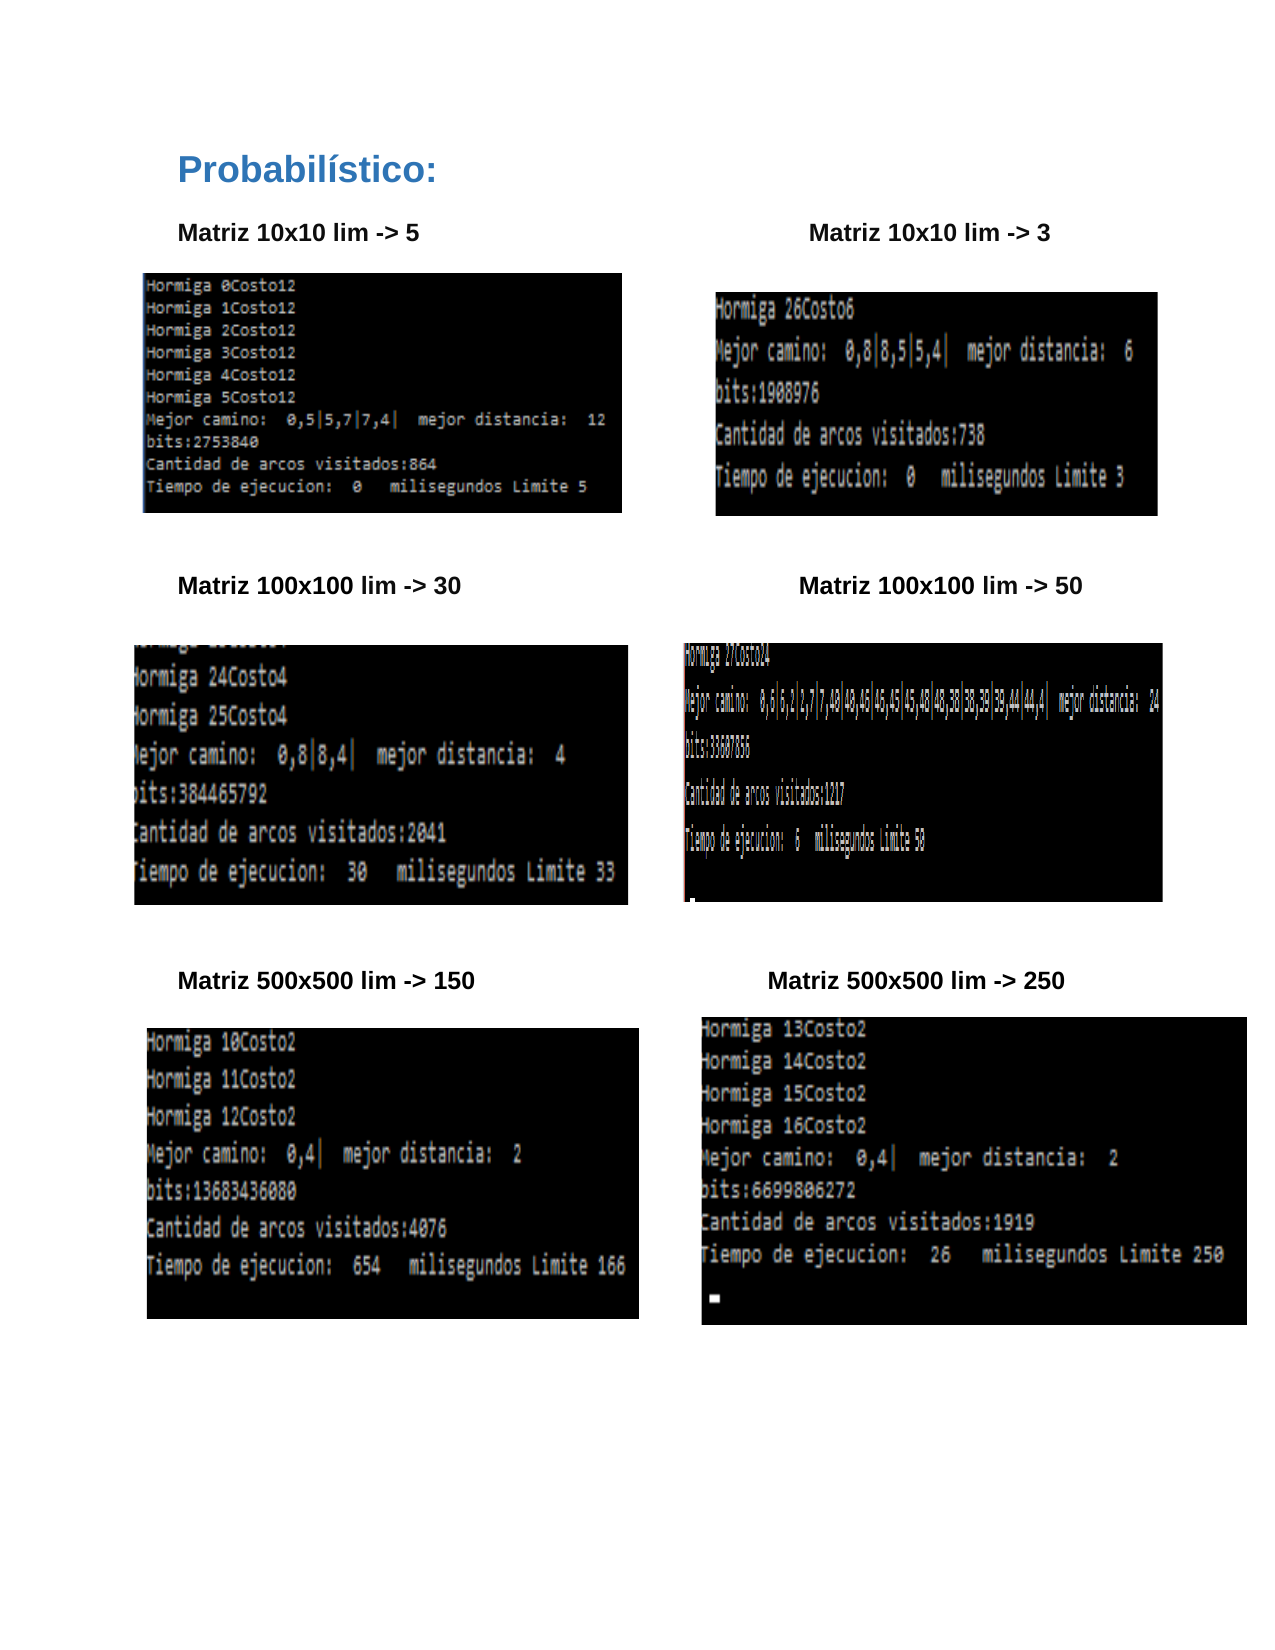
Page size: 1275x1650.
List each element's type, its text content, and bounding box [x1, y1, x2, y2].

picture [682, 643, 1163, 902]
picture [134, 645, 629, 905]
picture [715, 292, 1158, 516]
text Matriz 100x100 lim -> 30 Matriz 100x100 lim -> 50 [177, 571, 1098, 600]
picture [140, 273, 622, 513]
picture [701, 1017, 1247, 1325]
picture [146, 1028, 639, 1319]
text Probabilístico: [177, 148, 1098, 191]
text Matriz 10x10 lim -> 5 Matriz 10x10 lim -> 3 [177, 218, 1098, 247]
text Matriz 500x500 lim -> 150 Matriz 500x500 lim -> 250 [177, 966, 1098, 994]
